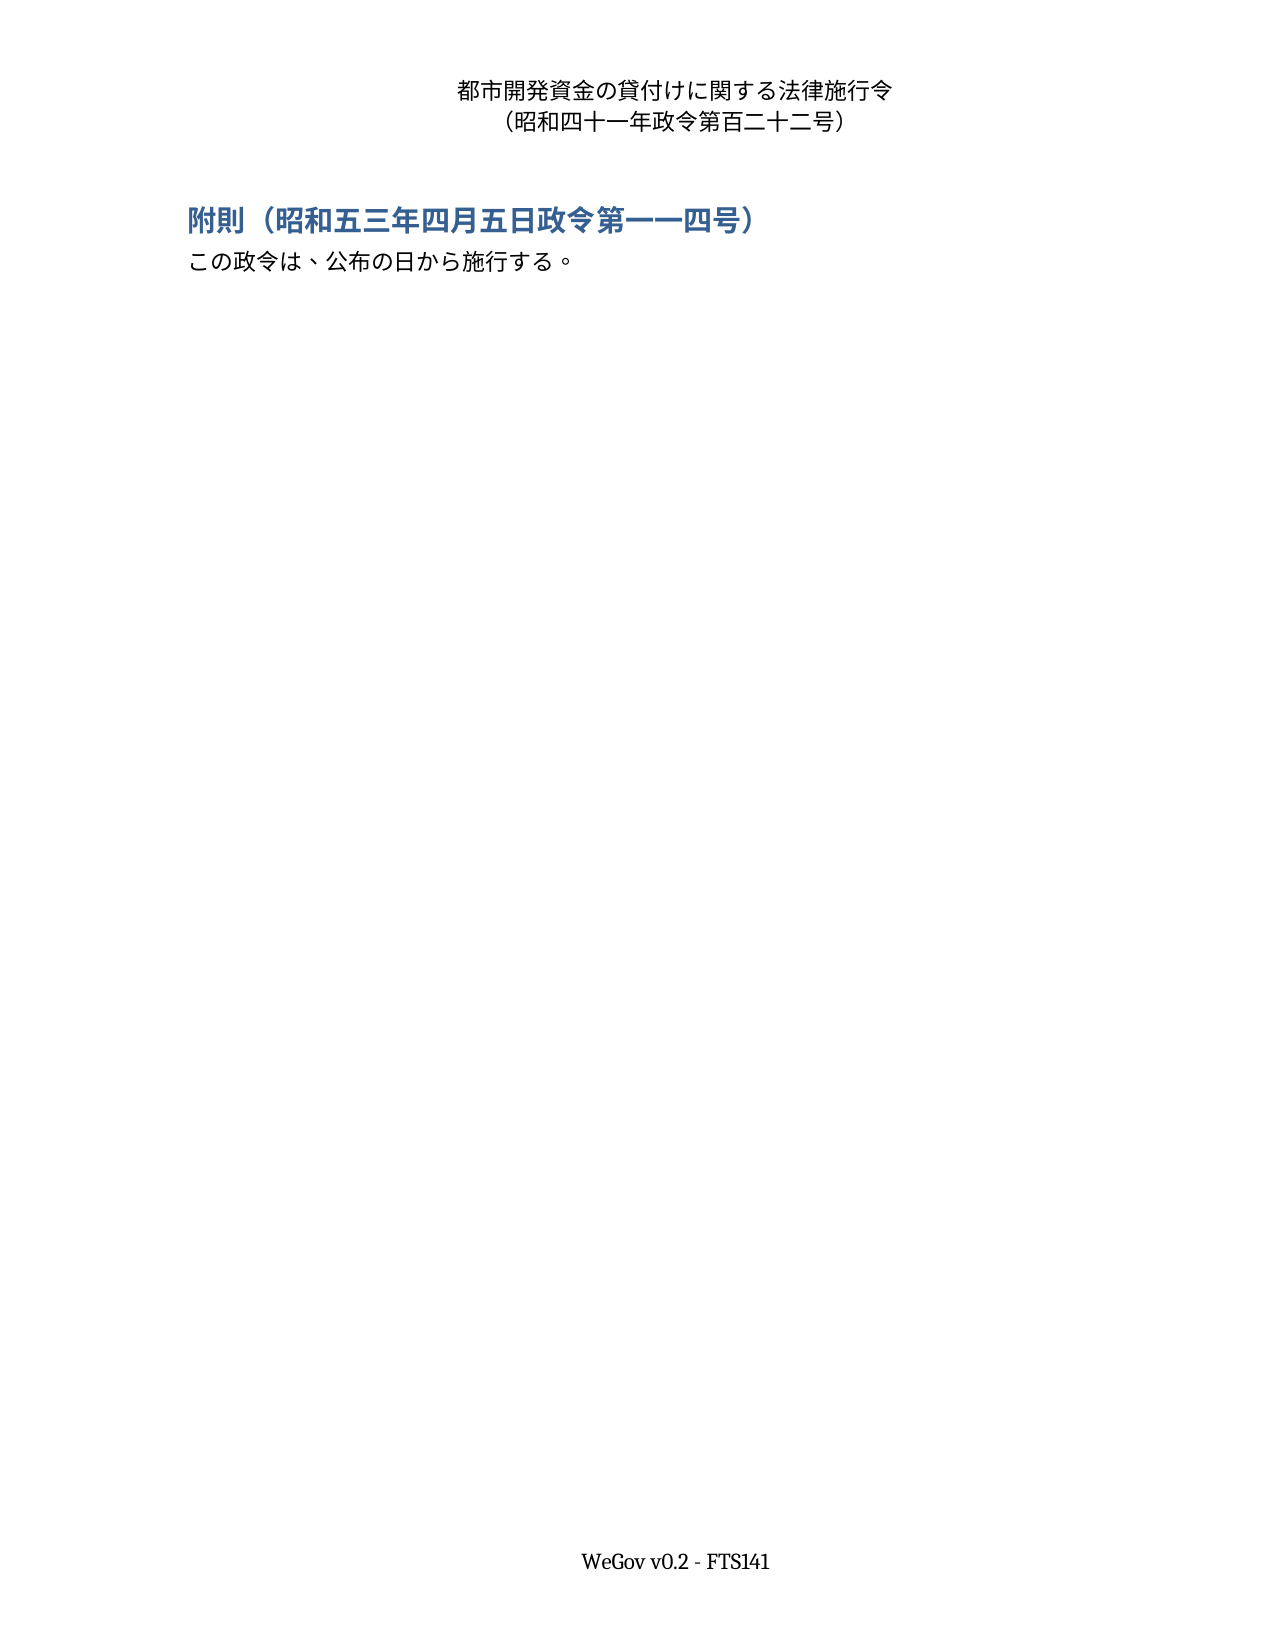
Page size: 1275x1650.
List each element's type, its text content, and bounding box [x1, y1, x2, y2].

subtitle 附則（昭和五三年四月五日政令第一一四号） [187, 200, 1087, 240]
text この政令は、公布の日から施行する。 [187, 246, 1087, 277]
